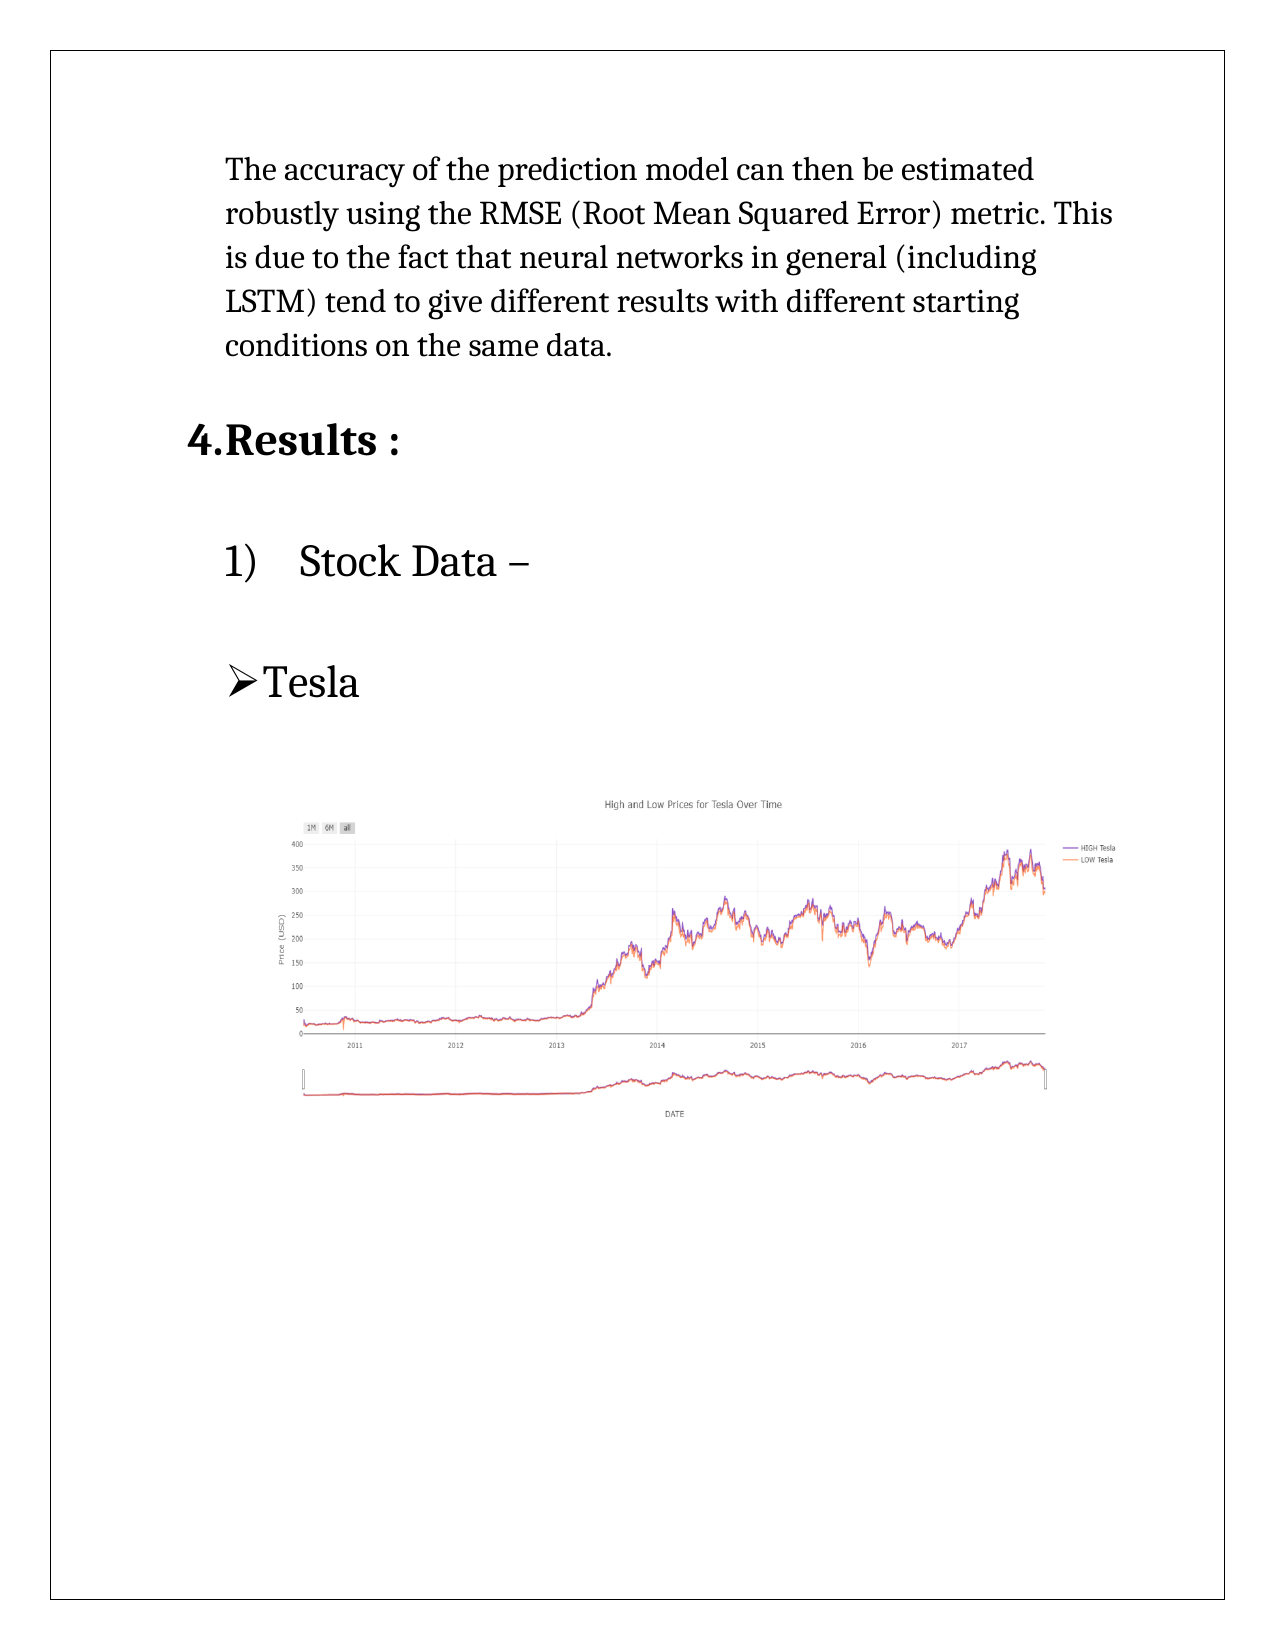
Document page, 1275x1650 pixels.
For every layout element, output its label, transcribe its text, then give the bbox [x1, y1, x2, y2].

list Results : [187, 414, 1125, 467]
picture [262, 777, 1124, 1147]
list The accuracy of the prediction model can then be estimated robustly using the RMSE (Root Mean Squared Error) metric. This is due to the fact that neural networks in general (including LSTM) tend to give different results with different starting conditions on the same data. [225, 150, 1125, 364]
list Tesla [225, 656, 1125, 709]
list Stock Data – [225, 535, 1125, 588]
